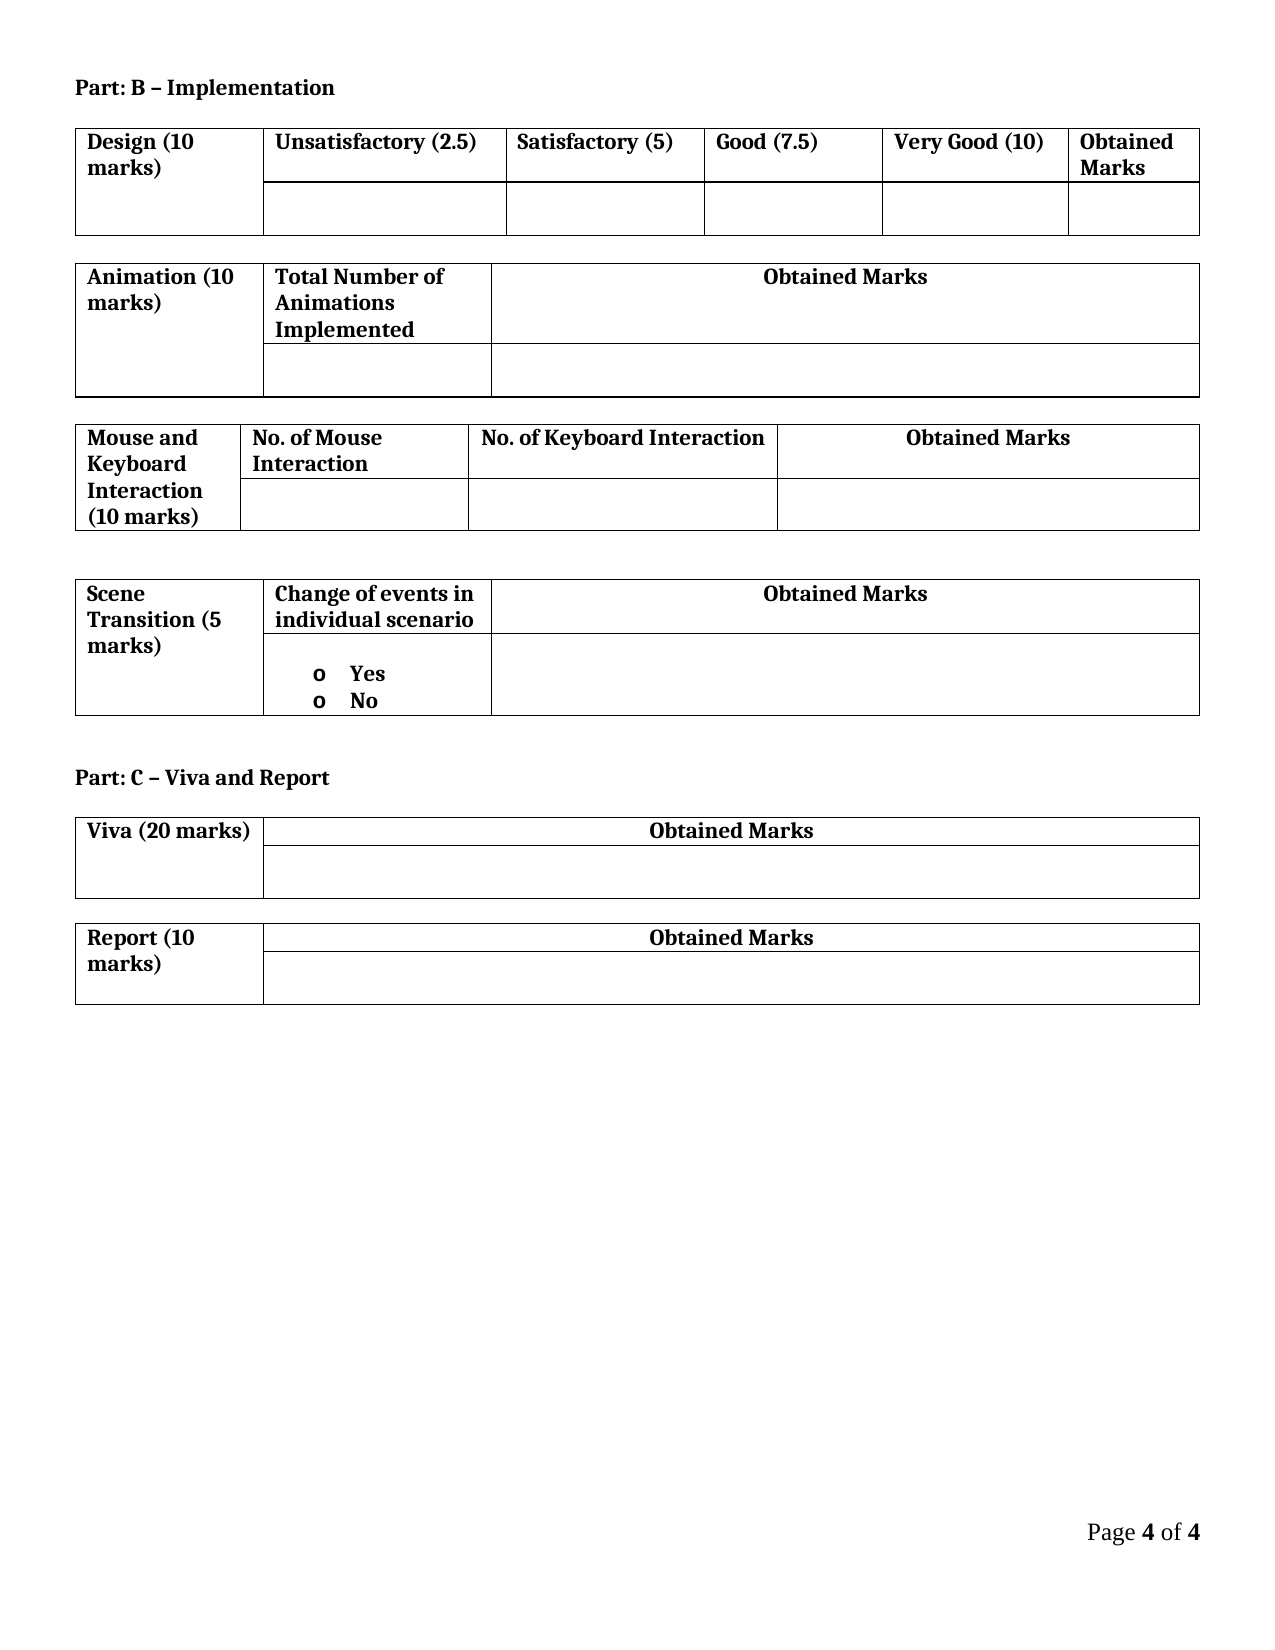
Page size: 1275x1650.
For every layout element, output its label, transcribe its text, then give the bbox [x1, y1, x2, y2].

table_cell [492, 634, 1199, 715]
table_header Change of events in individual scenario [264, 580, 491, 633]
table_header Viva (20 marks) [76, 818, 263, 898]
table_cell [1069, 183, 1199, 235]
table_cell [883, 183, 1068, 235]
table_cell [469, 479, 777, 530]
table_cell [778, 479, 1199, 530]
table_header Obtained Marks [264, 924, 1199, 951]
table_header Mouse and Keyboard Interaction (10 marks) [76, 425, 240, 530]
table_header Animation (10 marks) [76, 264, 263, 396]
table_cell [264, 183, 506, 235]
table_header Obtained Marks [492, 580, 1199, 633]
table_header No. of Mouse Interaction [241, 425, 468, 478]
table_header Unsatisfactory (2.5) [264, 129, 506, 181]
text Part: B – Implementation [75, 75, 1200, 101]
table_header Satisfactory (5) [507, 129, 704, 181]
table_header Obtained Marks [778, 425, 1199, 478]
table_cell [507, 183, 704, 235]
table_cell Yes No [264, 634, 491, 715]
table_header Obtained Marks [264, 818, 1199, 844]
table_header Scene Transition (5 marks) [76, 580, 263, 715]
table_cell [705, 183, 882, 235]
table_header Obtained Marks [492, 264, 1199, 343]
table_header Report (10 marks) [76, 924, 263, 1004]
table_cell [264, 952, 1199, 1004]
table_header Total Number of Animations Implemented [264, 264, 491, 343]
table_cell [264, 846, 1199, 898]
table_cell [264, 344, 491, 396]
table_cell [241, 479, 468, 530]
text Part: C – Viva and Report [75, 764, 1200, 791]
table_header No. of Keyboard Interaction [469, 425, 777, 478]
table_header Good (7.5) [705, 129, 882, 181]
table_header Very Good (10) [883, 129, 1068, 181]
table_header Design (10 marks) [76, 129, 263, 235]
table_cell [492, 344, 1199, 396]
table_header Obtained Marks [1069, 129, 1199, 181]
